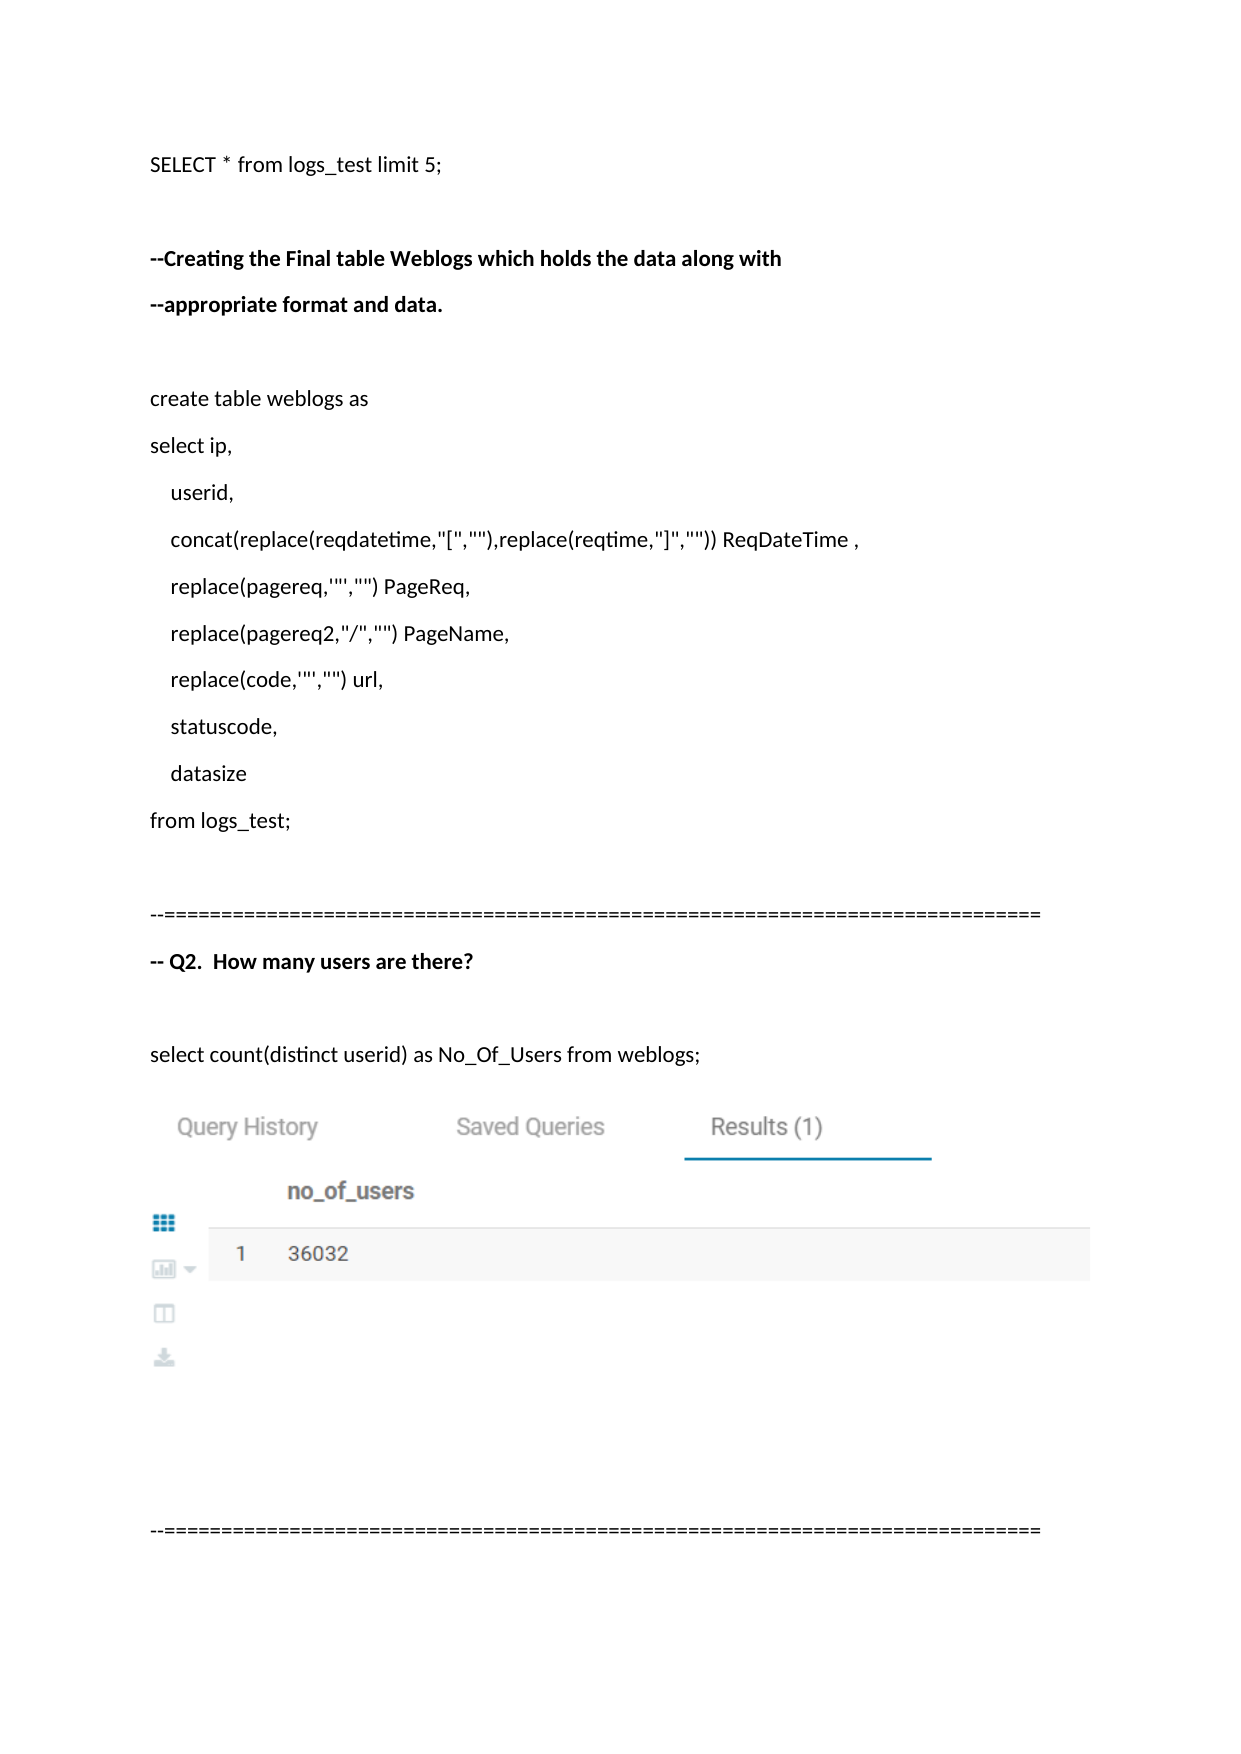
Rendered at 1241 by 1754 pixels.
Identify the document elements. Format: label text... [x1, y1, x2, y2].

text concat(replace(reqdatetime,"[",""),replace(reqtime,"]","")) ReqDateTime , [150, 525, 1090, 553]
text userid, [150, 478, 1090, 506]
text datasize [150, 759, 1090, 787]
text replace(code,'"',"") url, [150, 666, 1090, 694]
text --appropriate format and data. [150, 291, 1090, 319]
text replace(pagereq2,"/","") PageName, [150, 619, 1090, 647]
text -- Q2. How many users are there? [150, 947, 1090, 975]
text --Creating the Final table Weblogs which holds the data along with [150, 244, 1090, 272]
text from logs_test; [150, 806, 1090, 834]
text replace(pagereq,'"',"") PageReq, [150, 572, 1090, 600]
text --============================================================================= [150, 1516, 1090, 1544]
picture [150, 1087, 1091, 1451]
text create table weblogs as [150, 384, 1090, 412]
text SELECT * from logs_test limit 5; [150, 150, 1090, 178]
text select count(distinct userid) as No_Of_Users from weblogs; [150, 1041, 1090, 1069]
text --============================================================================= [150, 900, 1090, 928]
text select ip, [150, 431, 1090, 459]
text statuscode, [150, 712, 1090, 741]
